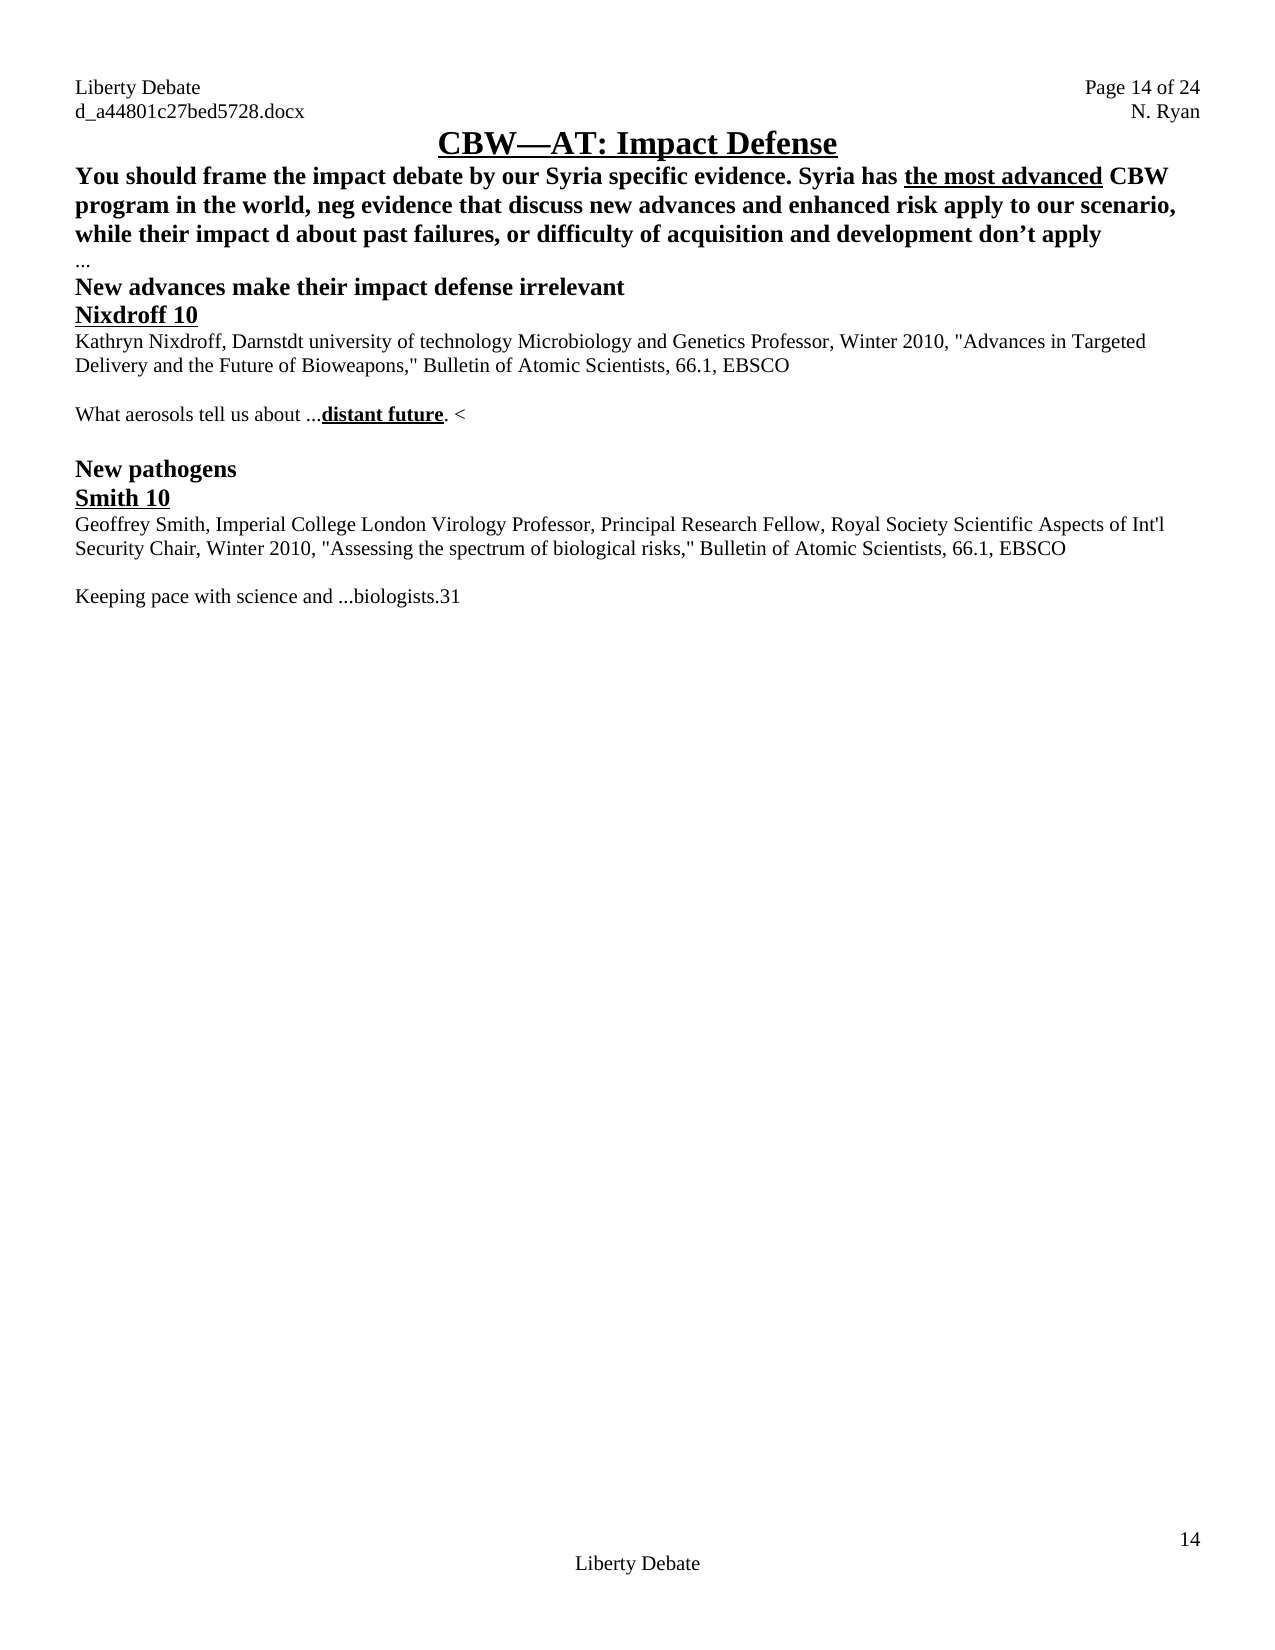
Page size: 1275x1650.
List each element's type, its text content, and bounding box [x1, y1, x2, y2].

text ... [75, 248, 1200, 272]
text New pathogens [75, 454, 1200, 483]
text Kathryn Nixdroff, Darnstdt university of technology Microbiology and Genetics Professor, Winter 2010, "Advances in Targeted Delivery and the Future of Bioweapons," Bulletin of Atomic Scientists, 66.1, EBSCO [75, 329, 1200, 377]
text Keeping pace with science and ...biologists.31 [75, 584, 1200, 608]
text New advances make their impact defense irrelevant [75, 272, 1200, 301]
text You should frame the impact debate by our Syria specific evidence. Syria has the most advanced CBW program in the world, neg evidence that discuss new advances and enhanced risk apply to our scenario, while their impact d about past failures, or difficulty of acquisition and development don’t apply [75, 161, 1200, 248]
subtitle CBW—AT: Impact Defense [75, 123, 1200, 161]
text Geoffrey Smith, Imperial College London Virology Professor, Principal Research Fellow, Royal Society Scientific Aspects of Int'l Security Chair, Winter 2010, "Assessing the spectrum of biological risks," Bulletin of Atomic Scientists, 66.1, EBSCO [75, 512, 1200, 560]
text Smith 10 [75, 483, 1200, 512]
text What aerosols tell us about ...distant future. < [75, 401, 1200, 426]
text Nixdroff 10 [75, 301, 1200, 329]
